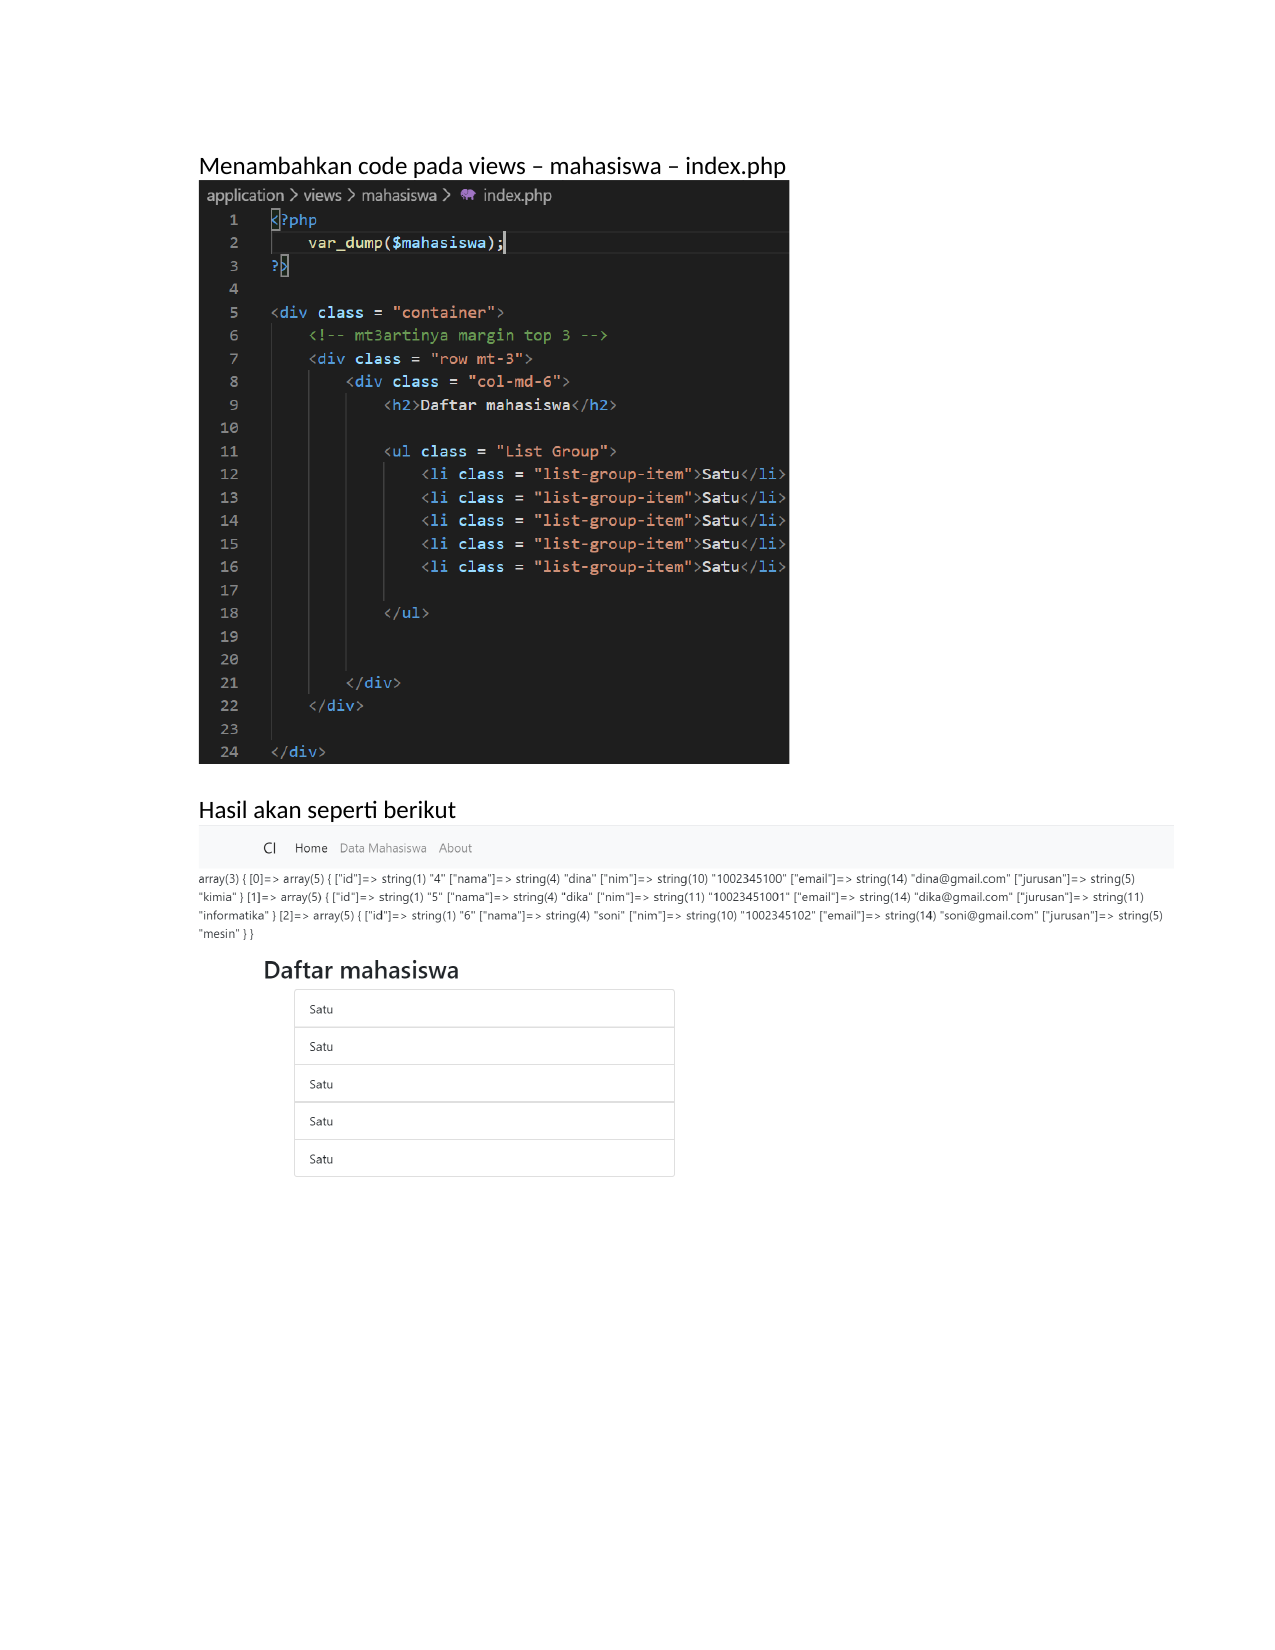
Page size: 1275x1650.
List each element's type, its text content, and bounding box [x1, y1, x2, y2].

picture [198, 180, 790, 764]
list Menambahkan code pada views – mahasiswa – index.php [199, 150, 1123, 181]
list Hasil akan seperti berikut [199, 794, 1123, 825]
picture [198, 825, 1174, 1185]
